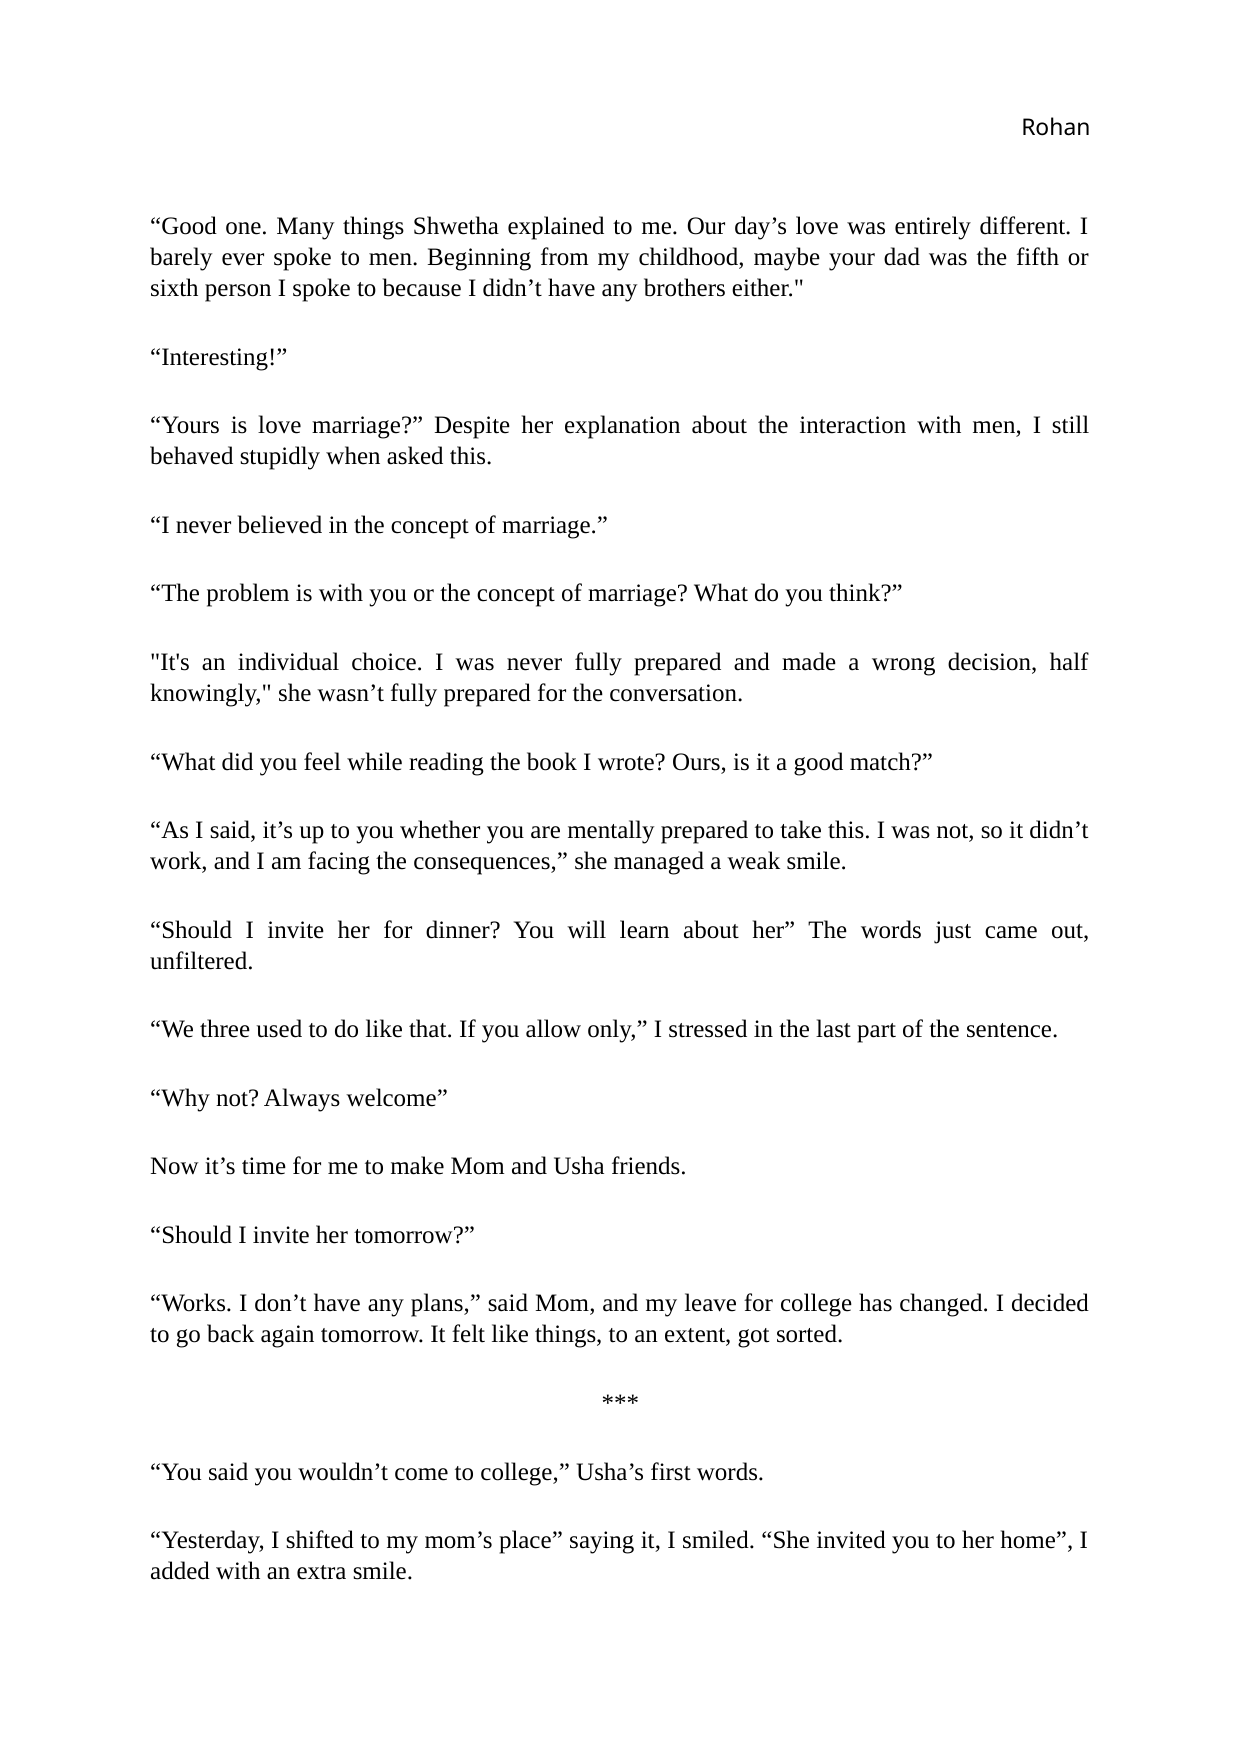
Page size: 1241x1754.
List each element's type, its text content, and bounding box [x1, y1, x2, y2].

text “The problem is with you or the concept of marriage? What do you think?” [150, 578, 1090, 607]
text “Should I invite her for dinner? You will learn about her” The words just came out, unfiltered. [150, 915, 1090, 974]
text “Why not? Always welcome” [150, 1083, 1090, 1112]
text “Yesterday, I shifted to my mom’s place” saying it, I smiled. “She invited you to her home”, I added with an extra smile. [150, 1525, 1090, 1585]
text “Should I invite her tomorrow?” [150, 1220, 1090, 1249]
text "It's an individual choice. I was never fully prepared and made a wrong decision, half knowingly," she wasn’t fully prepared for the conversation. [150, 647, 1090, 707]
text “We three used to do like that. If you allow only,” I stressed in the last part of the sentence. [150, 1014, 1090, 1043]
text “You said you wouldn’t come to college,” Usha’s first words. [150, 1457, 1090, 1485]
text “Good one. Many things Shwetha explained to me. Our day’s love was entirely different. I barely ever spoke to men. Beginning from my childhood, maybe your dad was the fifth or sixth person I spoke to because I didn’t have any brothers either." [150, 211, 1090, 302]
text “Yours is love marriage?” Despite her explanation about the interaction with men, I still behaved stupidly when asked this. [150, 410, 1090, 470]
text Now it’s time for me to make Mom and Usha friends. [150, 1151, 1090, 1180]
text “Works. I don’t have any plans,” said Mom, and my leave for college has changed. I decided to go back again tomorrow. It felt like things, to an extent, got sorted. [150, 1288, 1090, 1348]
text “As I said, it’s up to you whether you are mentally prepared to take this. I was not, so it didn’t work, and I am facing the consequences,” she managed a weak smile. [150, 815, 1090, 875]
text “What did you feel while reading the book I wrote? Ours, is it a good match?” [150, 747, 1090, 775]
text “I never believed in the concept of marriage.” [150, 510, 1090, 539]
text “Interesting!” [150, 342, 1090, 371]
text *** [150, 1388, 1090, 1417]
